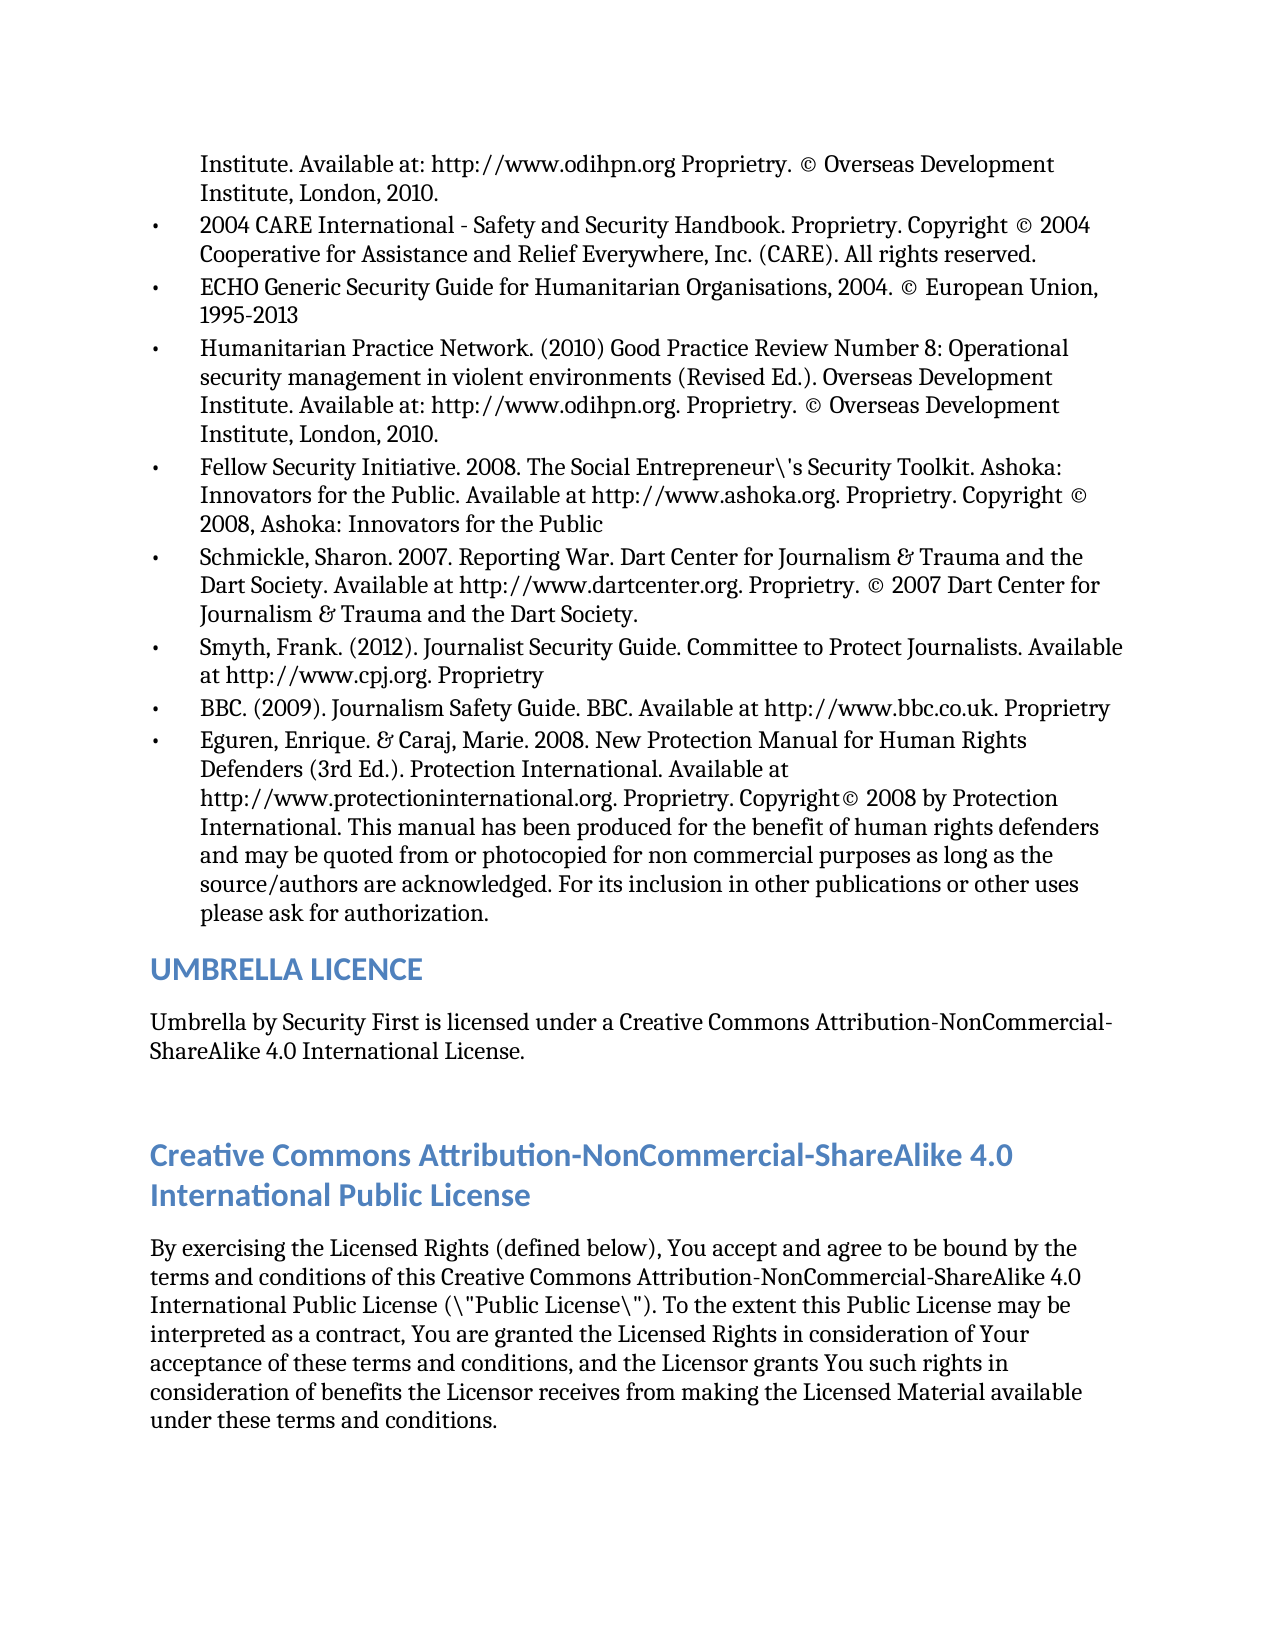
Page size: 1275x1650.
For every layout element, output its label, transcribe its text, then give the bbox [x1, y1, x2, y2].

list Humanitarian Practice Network. (2010) Good Practice Review Number 8: Operational security management in violent environments (Revised Ed.). Overseas Development Institute. Available at: http://www.odihpn.org. Proprietry. © Overseas Development Institute, London, 2010. [150, 334, 1125, 449]
subtitle Creative Commons Attribution-NonCommercial-ShareAlike 4.0 International Public License [150, 1134, 1125, 1215]
list Fellow Security Initiative. 2008. The Social Entrepreneur\'s Security Toolkit. Ashoka: Innovators for the Public. Available at http://www.ashoka.org. Proprietry. Copyright © 2008, Ashoka: Innovators for the Public [150, 452, 1125, 539]
list Smyth, Frank. (2012). Journalist Security Guide. Committee to Protect Journalists. Available at http://www.cpj.org. Proprietry [150, 632, 1125, 690]
list ECHO Generic Security Guide for Humanitarian Organisations, 2004. © European Union, 1995-2013 [150, 272, 1125, 330]
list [150, 150, 1125, 207]
text By exercising the Licensed Rights (defined below), You accept and agree to be bound by the terms and conditions of this Creative Commons Attribution-NonCommercial-ShareAlike 4.0 International Public License (\"Public License\"). To the extent this Public License may be interpreted as a contract, You are granted the Licensed Rights in consideration of Your acceptance of these terms and conditions, and the Licensor grants You such rights in consideration of benefits the Licensor receives from making the Licensed Material available under these terms and conditions. [150, 1234, 1125, 1435]
text Umbrella by Security First is licensed under a Creative Commons Attribution-NonCommercial-ShareAlike 4.0 International License. [150, 1008, 1125, 1065]
list 2004 CARE International - Safety and Security Handbook. Proprietry. Copyright © 2004 Cooperative for Assistance and Relief Everywhere, Inc. (CARE). All rights reserved. [150, 211, 1125, 269]
list BBC. (2009). Journalism Safety Guide. BBC. Available at http://www.bbc.co.uk. Proprietry [150, 694, 1125, 722]
list Schmickle, Sharon. 2007. Reporting War. Dart Center for Journalism & Trauma and the Dart Society. Available at http://www.dartcenter.org. Proprietry. © 2007 Dart Center for Journalism & Trauma and the Dart Society. [150, 542, 1125, 629]
subtitle UMBRELLA LICENCE [150, 948, 1125, 989]
list Eguren, Enrique. & Caraj, Marie. 2008. New Protection Manual for Human Rights Defenders (3rd Ed.). Protection International. Available at http://www.protectioninternational.org. Proprietry. Copyright© 2008 by Protection International. This manual has been produced for the benefit of human rights defenders and may be quoted from or photocopied for non commercial purposes as long as the source/authors are acknowledged. For its inclusion in other publications or other uses please ask for authorization. [150, 726, 1125, 927]
